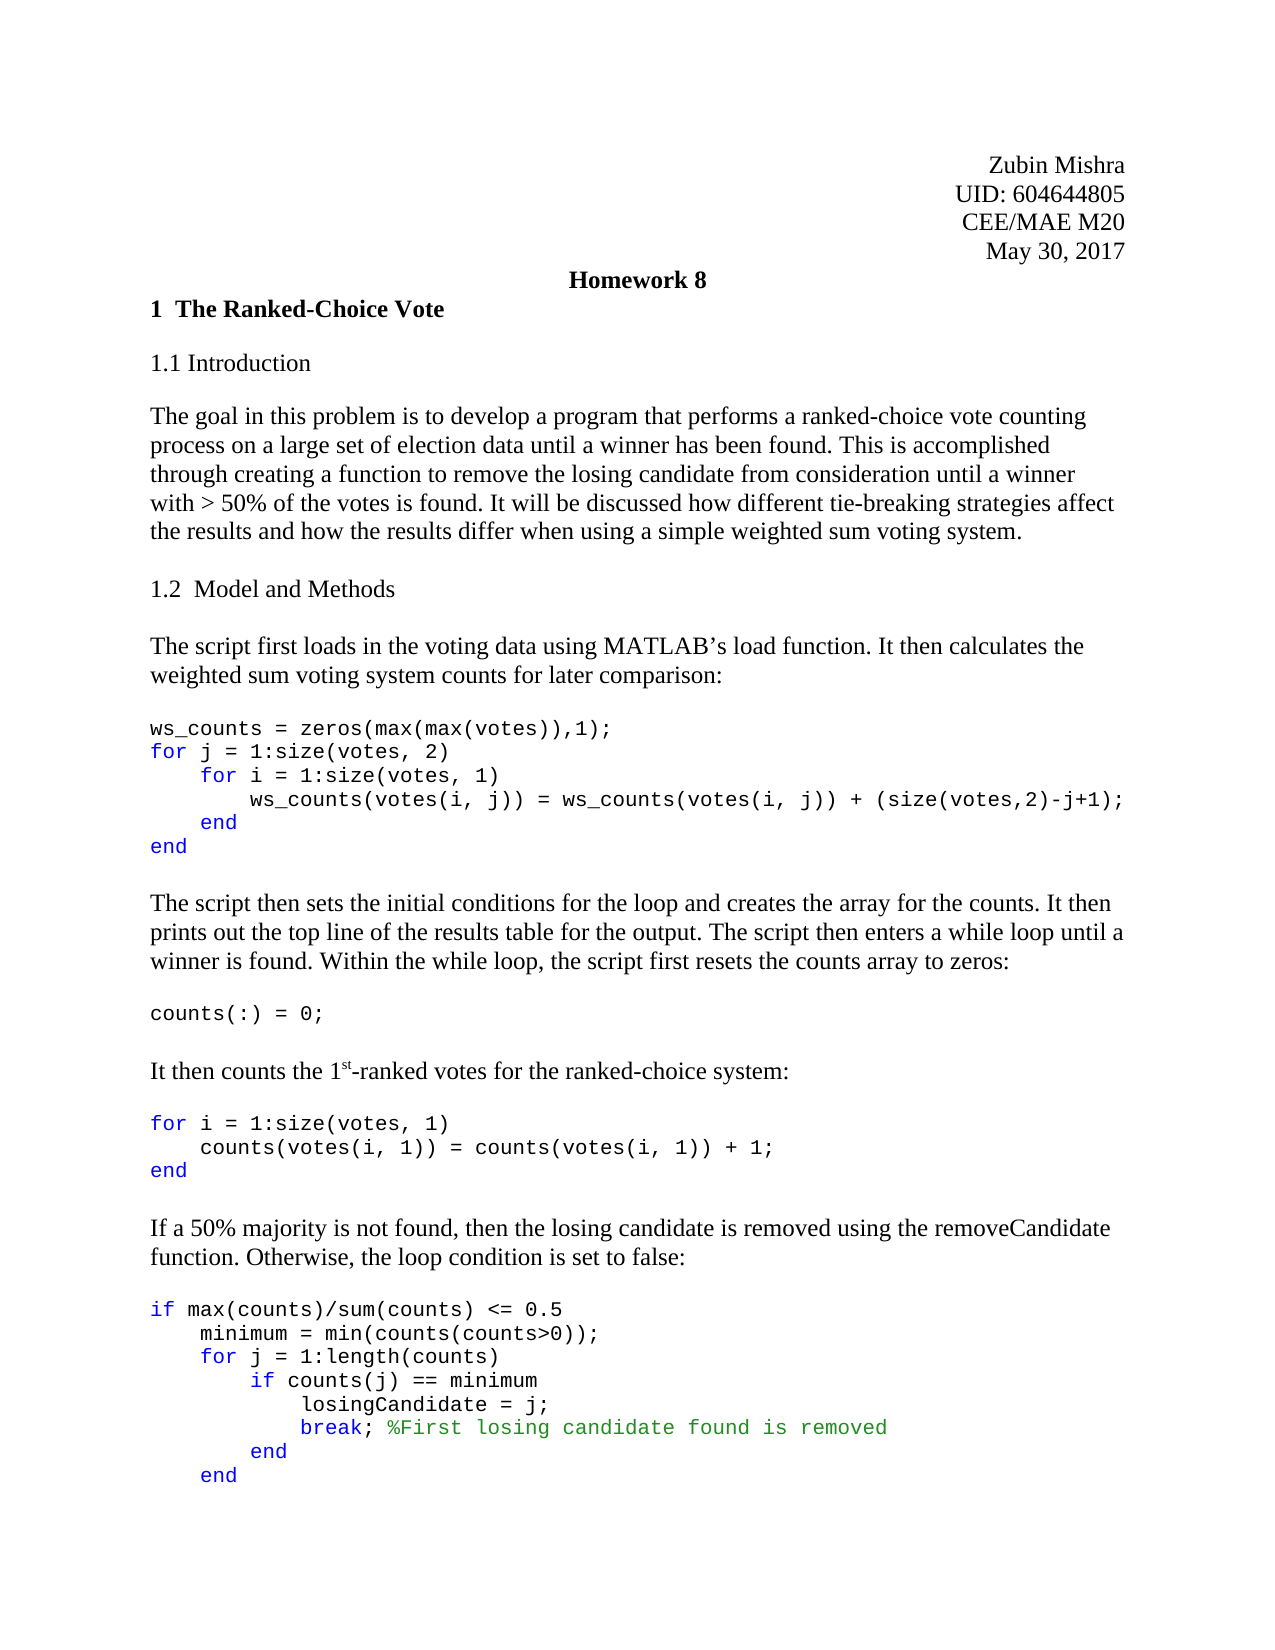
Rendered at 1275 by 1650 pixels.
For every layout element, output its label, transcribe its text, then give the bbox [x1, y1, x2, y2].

text for j = 1:length(counts) [150, 1346, 1125, 1370]
text UID: 604644805 [150, 179, 1125, 207]
text ws_counts(votes(i, j)) = ws_counts(votes(i, j)) + (size(votes,2)-j+1); [150, 789, 1125, 812]
text end [150, 812, 1125, 836]
text The script then sets the initial conditions for the loop and creates the array for the counts. It then prints out the top line of the results table for the output. The script then enters a while loop until a winner is found. Within the while loop, the script first resets the counts array to zeros: [150, 888, 1125, 974]
text 1 The Ranked-Choice Vote [150, 294, 1125, 322]
text 1.1 Introduction [150, 348, 1125, 376]
text break; %First losing candidate found is removed [150, 1417, 1125, 1441]
text if counts(j) == minimum [150, 1370, 1125, 1394]
text Zubin Mishra [150, 150, 1125, 179]
text If a 50% majority is not found, then the losing candidate is removed using the removeCandidate function. Otherwise, the loop condition is set to false: [150, 1213, 1125, 1270]
text 1.2 Model and Methods [150, 574, 1125, 603]
text Homework 8 [150, 265, 1125, 294]
text counts(votes(i, 1)) = counts(votes(i, 1)) + 1; [150, 1137, 1125, 1161]
text if max(counts)/sum(counts) <= 0.5 [150, 1299, 1125, 1323]
text losingCandidate = j; [150, 1394, 1125, 1417]
text ws_counts = zeros(max(max(votes)),1); [150, 718, 1125, 741]
text counts(:) = 0; [150, 1003, 1125, 1027]
text for j = 1:size(votes, 2) [150, 741, 1125, 765]
text for i = 1:size(votes, 1) [150, 765, 1125, 789]
text CEE/MAE M20 [150, 207, 1125, 236]
text end [150, 1441, 1125, 1465]
text end [150, 1161, 1125, 1184]
text end [150, 836, 1125, 859]
text end [150, 1465, 1125, 1488]
text for i = 1:size(votes, 1) [150, 1113, 1125, 1137]
text minimum = min(counts(counts>0)); [150, 1323, 1125, 1346]
text May 30, 2017 [150, 236, 1125, 265]
text The script first loads in the voting data using MATLAB’s load function. It then calculates the weighted sum voting system counts for later comparison: [150, 631, 1125, 689]
text The goal in this problem is to develop a program that performs a ranked-choice vote counting process on a large set of election data until a winner has been found. This is accomplished through creating a function to remove the losing candidate from consideration until a winner with > 50% of the votes is found. It will be discussed how different tie-breaking strategies affect the results and how the results differ when using a simple weighted sum voting system. [150, 401, 1125, 545]
text It then counts the 1st-ranked votes for the ranked-choice system: [150, 1056, 1125, 1084]
